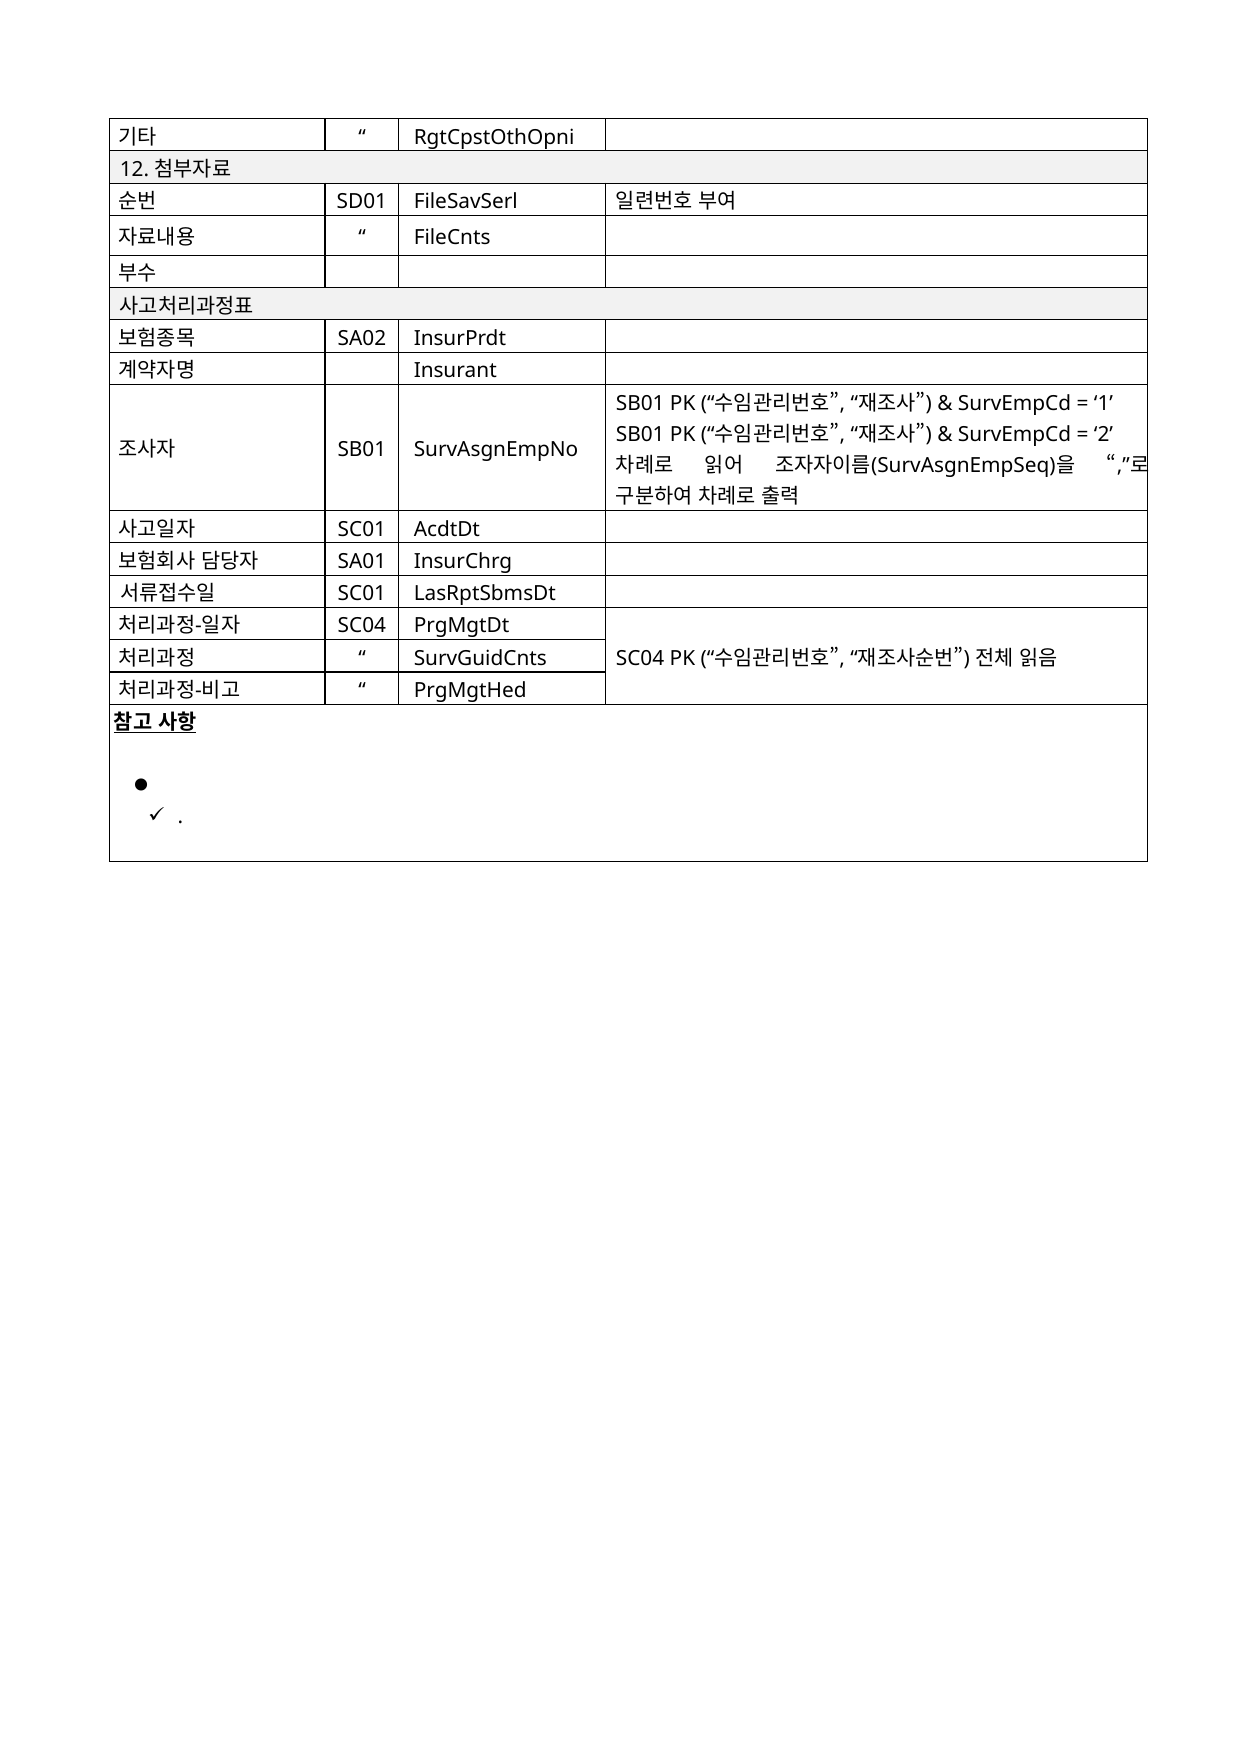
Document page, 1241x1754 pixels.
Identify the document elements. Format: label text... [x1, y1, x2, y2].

table_cell 서류접수일 [110, 576, 324, 607]
table_cell “ [326, 640, 398, 671]
table_cell SD01 [326, 184, 398, 215]
table_cell 보험회사 담당자 [110, 543, 324, 574]
table_cell “ [326, 119, 398, 150]
table_cell [326, 256, 398, 287]
table_cell [606, 320, 1147, 352]
table_cell SB01 [326, 385, 398, 510]
table_cell SC01 [326, 576, 398, 607]
table_cell 부수 [110, 256, 324, 287]
table_cell [326, 353, 398, 384]
table_cell 계약자명 [110, 353, 324, 384]
table_cell 사고처리과정표 [110, 288, 1147, 319]
table_cell 자료내용 [110, 216, 324, 255]
table_cell AcdtDt [399, 511, 605, 542]
table_cell [606, 353, 1147, 384]
table_cell SurvGuidCnts [399, 640, 605, 671]
table_cell 12. 첨부자료 [110, 151, 1147, 183]
table_cell 사고일자 [110, 511, 324, 542]
table_cell SC04 PK (“수임관리번호”, “재조사순번”) 전체 읽음 [606, 608, 1147, 704]
table_cell LasRptSbmsDt [399, 576, 605, 607]
table_cell 참고 사항 . [110, 705, 1147, 861]
table_cell [606, 576, 1147, 607]
table_cell 순번 [110, 184, 324, 215]
table_cell [606, 119, 1147, 150]
table_cell FileCnts [399, 216, 605, 255]
table_cell [399, 256, 605, 287]
table_cell 기타 [110, 119, 324, 150]
table_cell 조사자 [110, 385, 324, 510]
table_cell 일련번호 부여 [606, 184, 1147, 215]
table_cell “ [326, 673, 398, 704]
table_cell SC04 [326, 608, 398, 639]
table_cell [606, 511, 1147, 542]
table_cell 처리과정-비고 [110, 673, 324, 704]
table_cell 처리과정-일자 [110, 608, 324, 639]
table_cell 처리과정 [110, 640, 324, 671]
table_cell SA02 [326, 320, 398, 352]
table_cell [606, 216, 1147, 255]
table_cell PrgMgtHed [399, 673, 605, 704]
table_cell InsurPrdt [399, 320, 605, 352]
table_cell PrgMgtDt [399, 608, 605, 639]
table_cell 보험종목 [110, 320, 324, 352]
table_cell [606, 543, 1147, 574]
table_cell Insurant [399, 353, 605, 384]
table_cell SC01 [326, 511, 398, 542]
table_cell RgtCpstOthOpni [399, 119, 605, 150]
table_cell FileSavSerl [399, 184, 605, 215]
table_cell “ [326, 216, 398, 255]
table_cell InsurChrg [399, 543, 605, 574]
table_cell SA01 [326, 543, 398, 574]
table_cell [606, 256, 1147, 287]
table_cell SB01 PK (“수임관리번호”, “재조사”) & SurvEmpCd = ‘1’ SB01 PK (“수임관리번호”, “재조사”) & SurvEmpCd = ‘2’ 차례로 읽어 조자자이름(SurvAsgnEmpSeq)을 “,”로 구분하여 차례로 출력 [606, 385, 1147, 510]
table_cell SurvAsgnEmpNo [399, 385, 605, 510]
